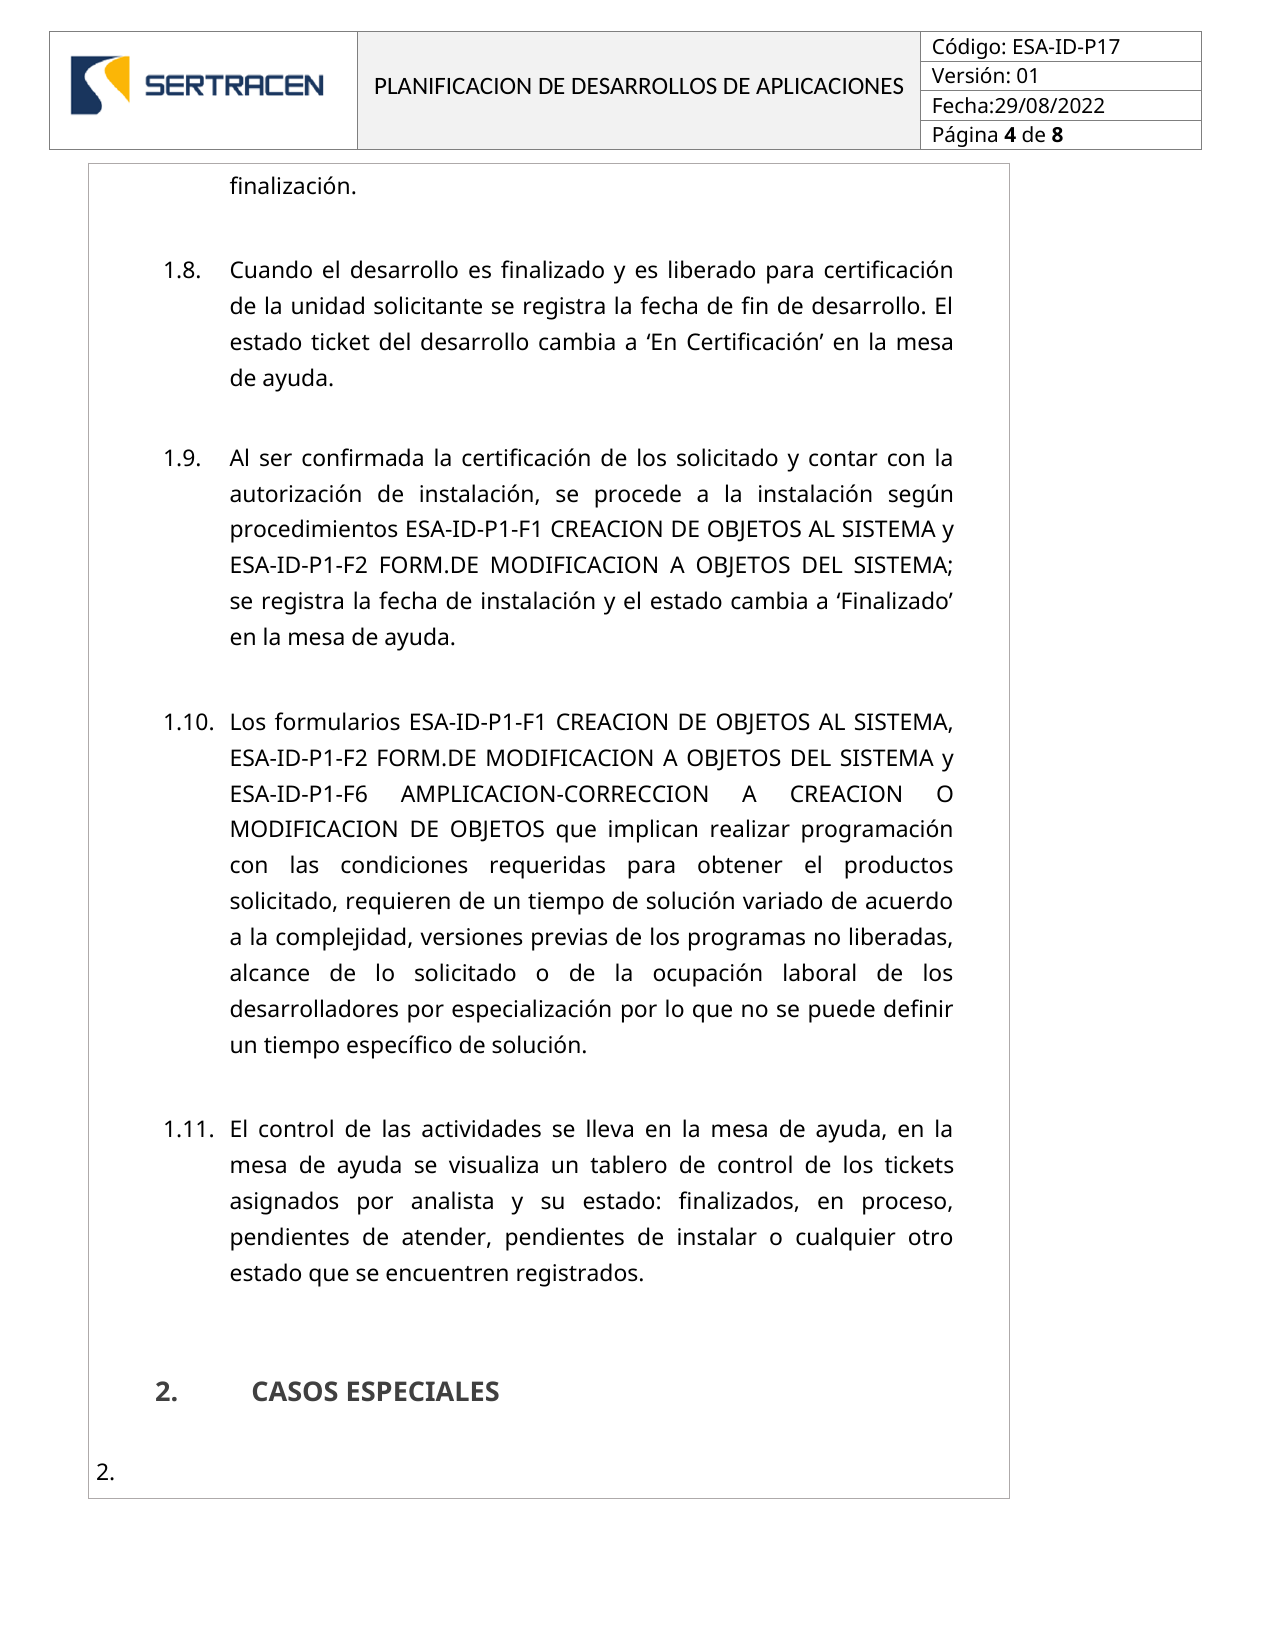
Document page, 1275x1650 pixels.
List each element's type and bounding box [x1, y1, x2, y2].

table_cell [89, 164, 1009, 1497]
picture [68, 54, 327, 118]
